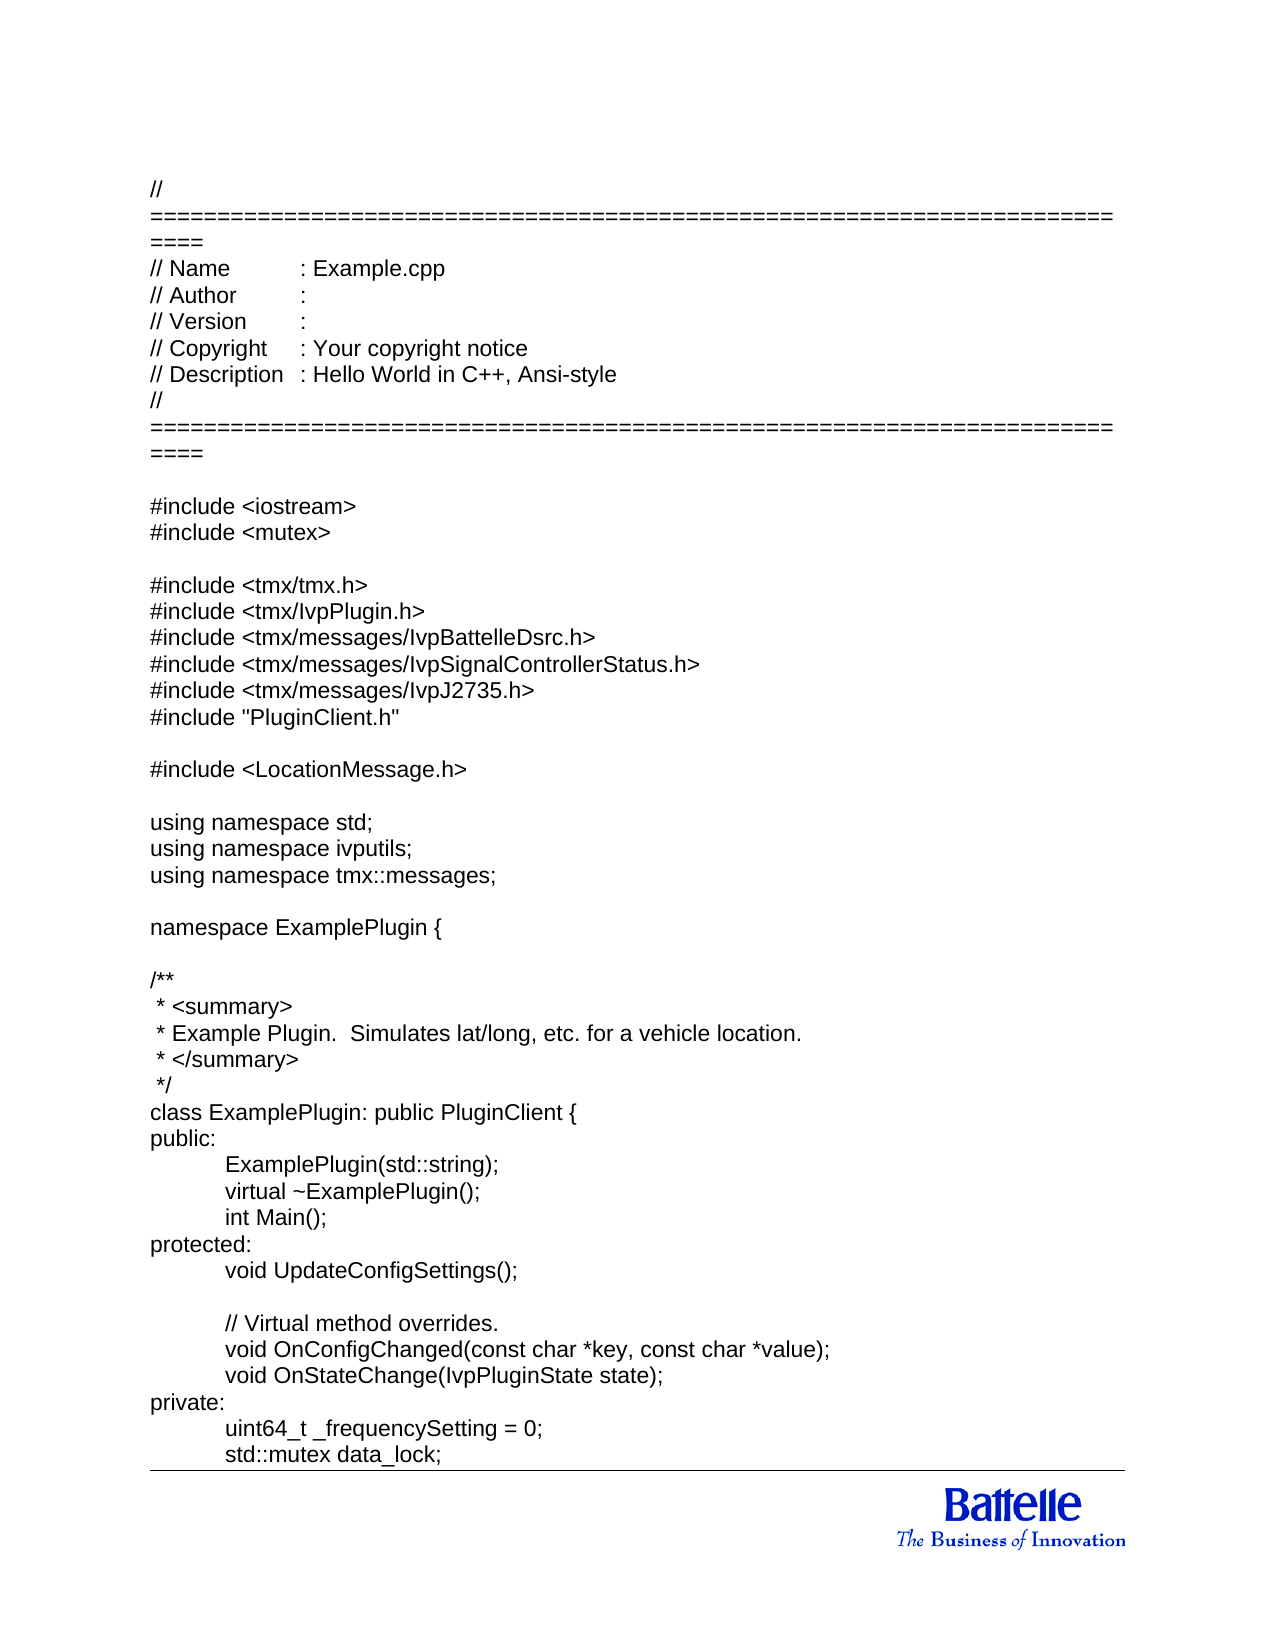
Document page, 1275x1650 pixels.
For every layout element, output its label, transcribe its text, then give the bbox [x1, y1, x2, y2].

text // Author : [150, 282, 1125, 308]
text // Copyright : Your copyright notice [150, 334, 1125, 361]
text #include <LocationMessage.h> [150, 756, 1125, 782]
text void OnStateChange(IvpPluginState state); [150, 1362, 1125, 1389]
text void OnConfigChanged(const char *key, const char *value); [150, 1336, 1125, 1362]
text // Virtual method overrides. [150, 1309, 1125, 1336]
text // Description : Hello World in C++, Ansi-style [150, 361, 1125, 387]
text virtual ~ExamplePlugin(); [150, 1178, 1125, 1204]
text public: [150, 1125, 1125, 1151]
text class ExamplePlugin: public PluginClient { [150, 1099, 1125, 1125]
text namespace ExamplePlugin { [150, 914, 1125, 941]
text private: [150, 1389, 1125, 1415]
text #include <tmx/tmx.h> [150, 572, 1125, 598]
text using namespace tmx::messages; [150, 862, 1125, 888]
text using namespace std; [150, 809, 1125, 835]
text * </summary> [150, 1046, 1125, 1072]
text * Example Plugin. Simulates lat/long, etc. for a vehicle location. [150, 1020, 1125, 1046]
text #include <tmx/messages/IvpSignalControllerStatus.h> [150, 651, 1125, 677]
text //============================================================================ [150, 176, 1125, 255]
text /** [150, 967, 1125, 993]
text #include "PluginClient.h" [150, 703, 1125, 730]
text int Main(); [150, 1204, 1125, 1231]
text uint64_t _frequencySetting = 0; [150, 1415, 1125, 1441]
text #include <iostream> [150, 493, 1125, 519]
text protected: [150, 1231, 1125, 1257]
picture [897, 1488, 1125, 1550]
text void UpdateConfigSettings(); [150, 1257, 1125, 1283]
text #include <tmx/messages/IvpBattelleDsrc.h> [150, 624, 1125, 651]
text * <summary> [150, 993, 1125, 1020]
text // Name : Example.cpp [150, 255, 1125, 282]
text #include <tmx/messages/IvpJ2735.h> [150, 677, 1125, 703]
text std::mutex data_lock; [150, 1441, 1125, 1470]
text */ [150, 1072, 1125, 1099]
text using namespace ivputils; [150, 835, 1125, 862]
text // Version : [150, 308, 1125, 334]
text #include <mutex> [150, 519, 1125, 545]
text ExamplePlugin(std::string); [150, 1151, 1125, 1178]
text //============================================================================ [150, 387, 1125, 466]
text #include <tmx/IvpPlugin.h> [150, 598, 1125, 624]
